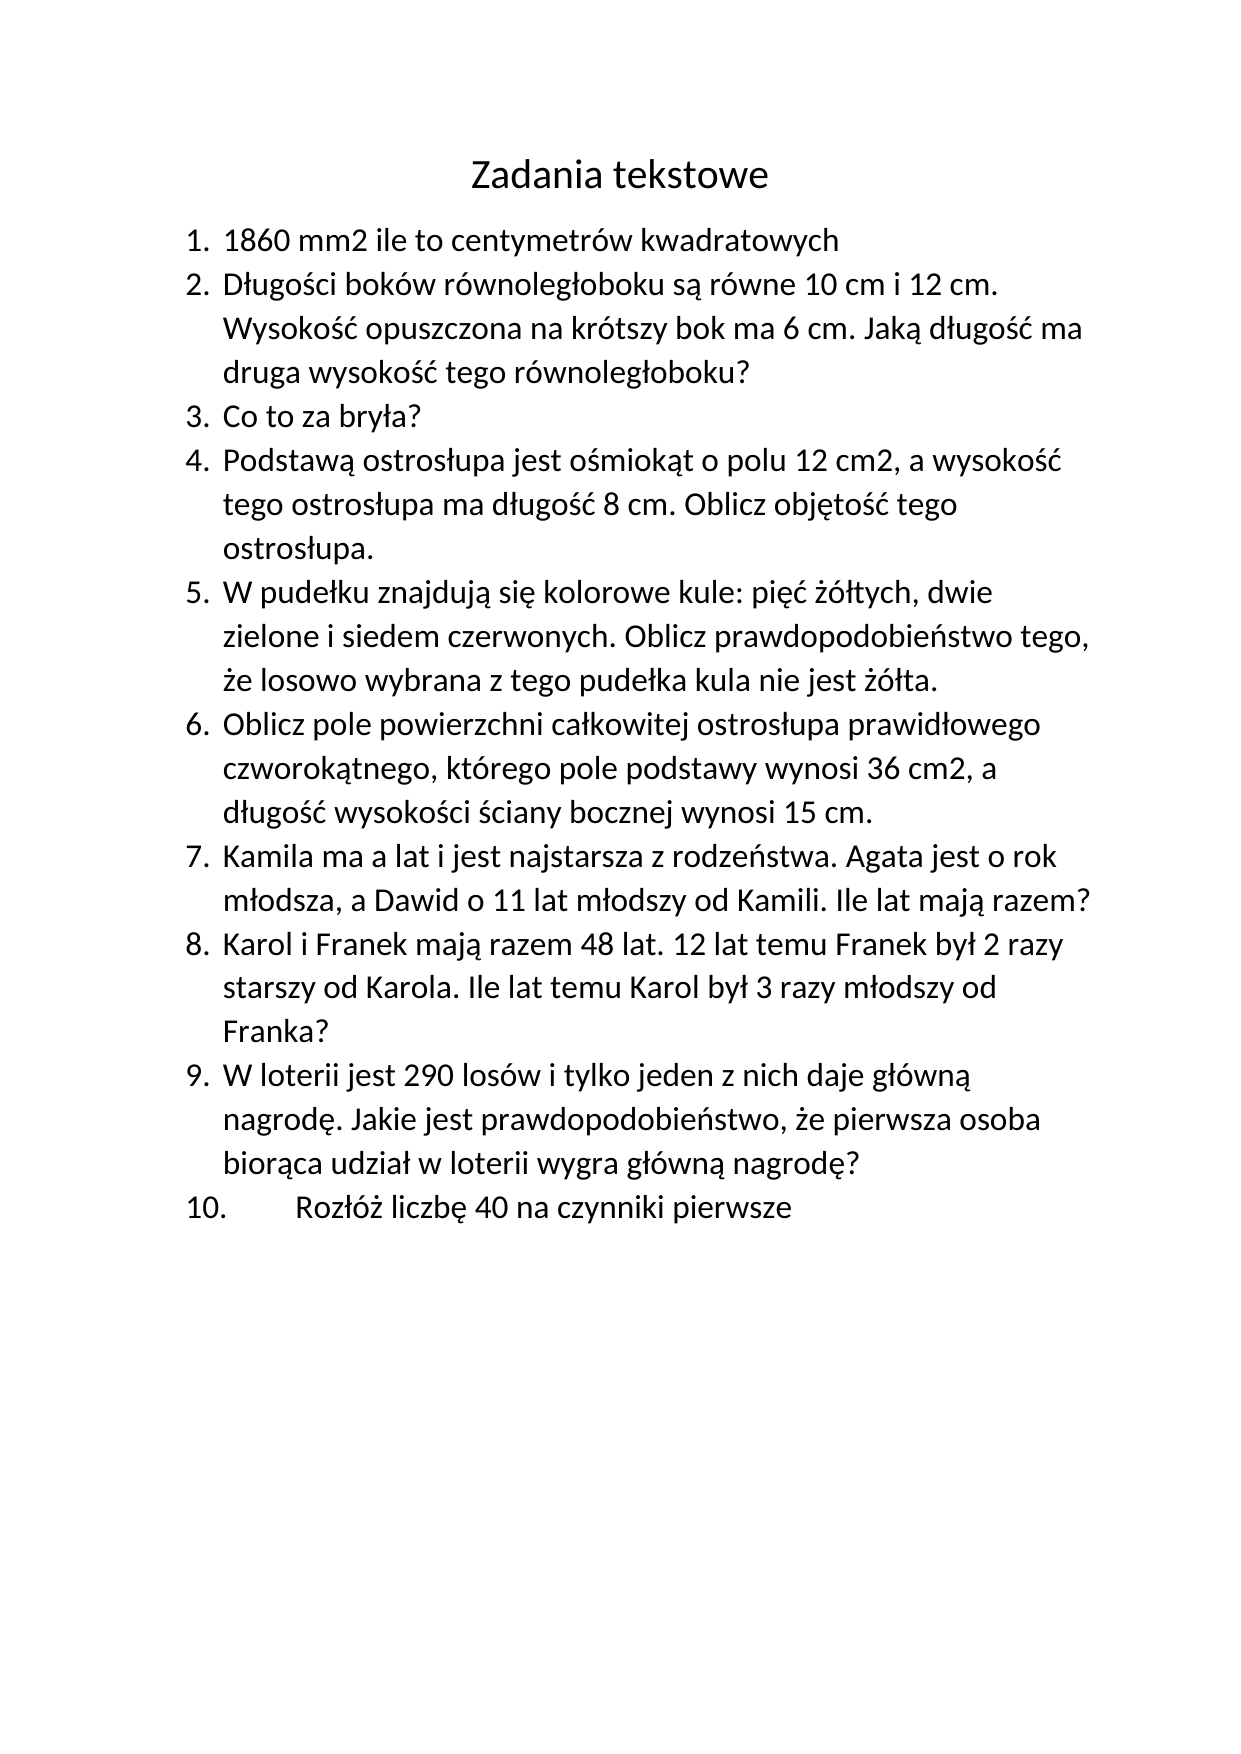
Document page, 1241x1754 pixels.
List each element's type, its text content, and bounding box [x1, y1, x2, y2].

list W pudełku znajdują się kolorowe kule: pięć żółtych, dwie zielone i siedem czerwonych. Oblicz prawdopodobieństwo tego, że losowo wybrana z tego pudełka kula nie jest żółta. [185, 571, 1093, 699]
list W loterii jest 290 losów i tylko jeden z nich daje główną nagrodę. Jakie jest prawdopodobieństwo, że pierwsza osoba biorąca udział w loterii wygra główną nagrodę? [185, 1054, 1093, 1183]
text Zadania tekstowe [148, 148, 1093, 198]
list Karol i Franek mają razem 48 lat. 12 lat temu Franek był 2 razy starszy od Karola. Ile lat temu Karol był 3 razy młodszy od Franka? [185, 922, 1093, 1051]
list Podstawą ostrosłupa jest ośmiokąt o polu 12 cm2, a wysokość tego ostrosłupa ma długość 8 cm. Oblicz objętość tego ostrosłupa. [185, 439, 1093, 568]
list Rozłóż liczbę 40 na czynniki pierwsze [185, 1186, 1093, 1227]
list 1860 mm2 ile to centymetrów kwadratowych [185, 219, 1093, 260]
list Długości boków równoległoboku są równe 10 cm i 12 cm. Wysokość opuszczona na krótszy bok ma 6 cm. Jaką długość ma druga wysokość tego równoległoboku? [185, 263, 1093, 392]
list Oblicz pole powierzchni całkowitej ostrosłupa prawidłowego czworokątnego, którego pole podstawy wynosi 36 cm2, a długość wysokości ściany bocznej wynosi 15 cm. [185, 703, 1093, 831]
list Kamila ma a lat i jest najstarsza z rodzeństwa. Agata jest o rok młodsza, a Dawid o 11 lat młodszy od Kamili. Ile lat mają razem? [185, 834, 1093, 919]
list Co to za bryła? [185, 395, 1093, 436]
